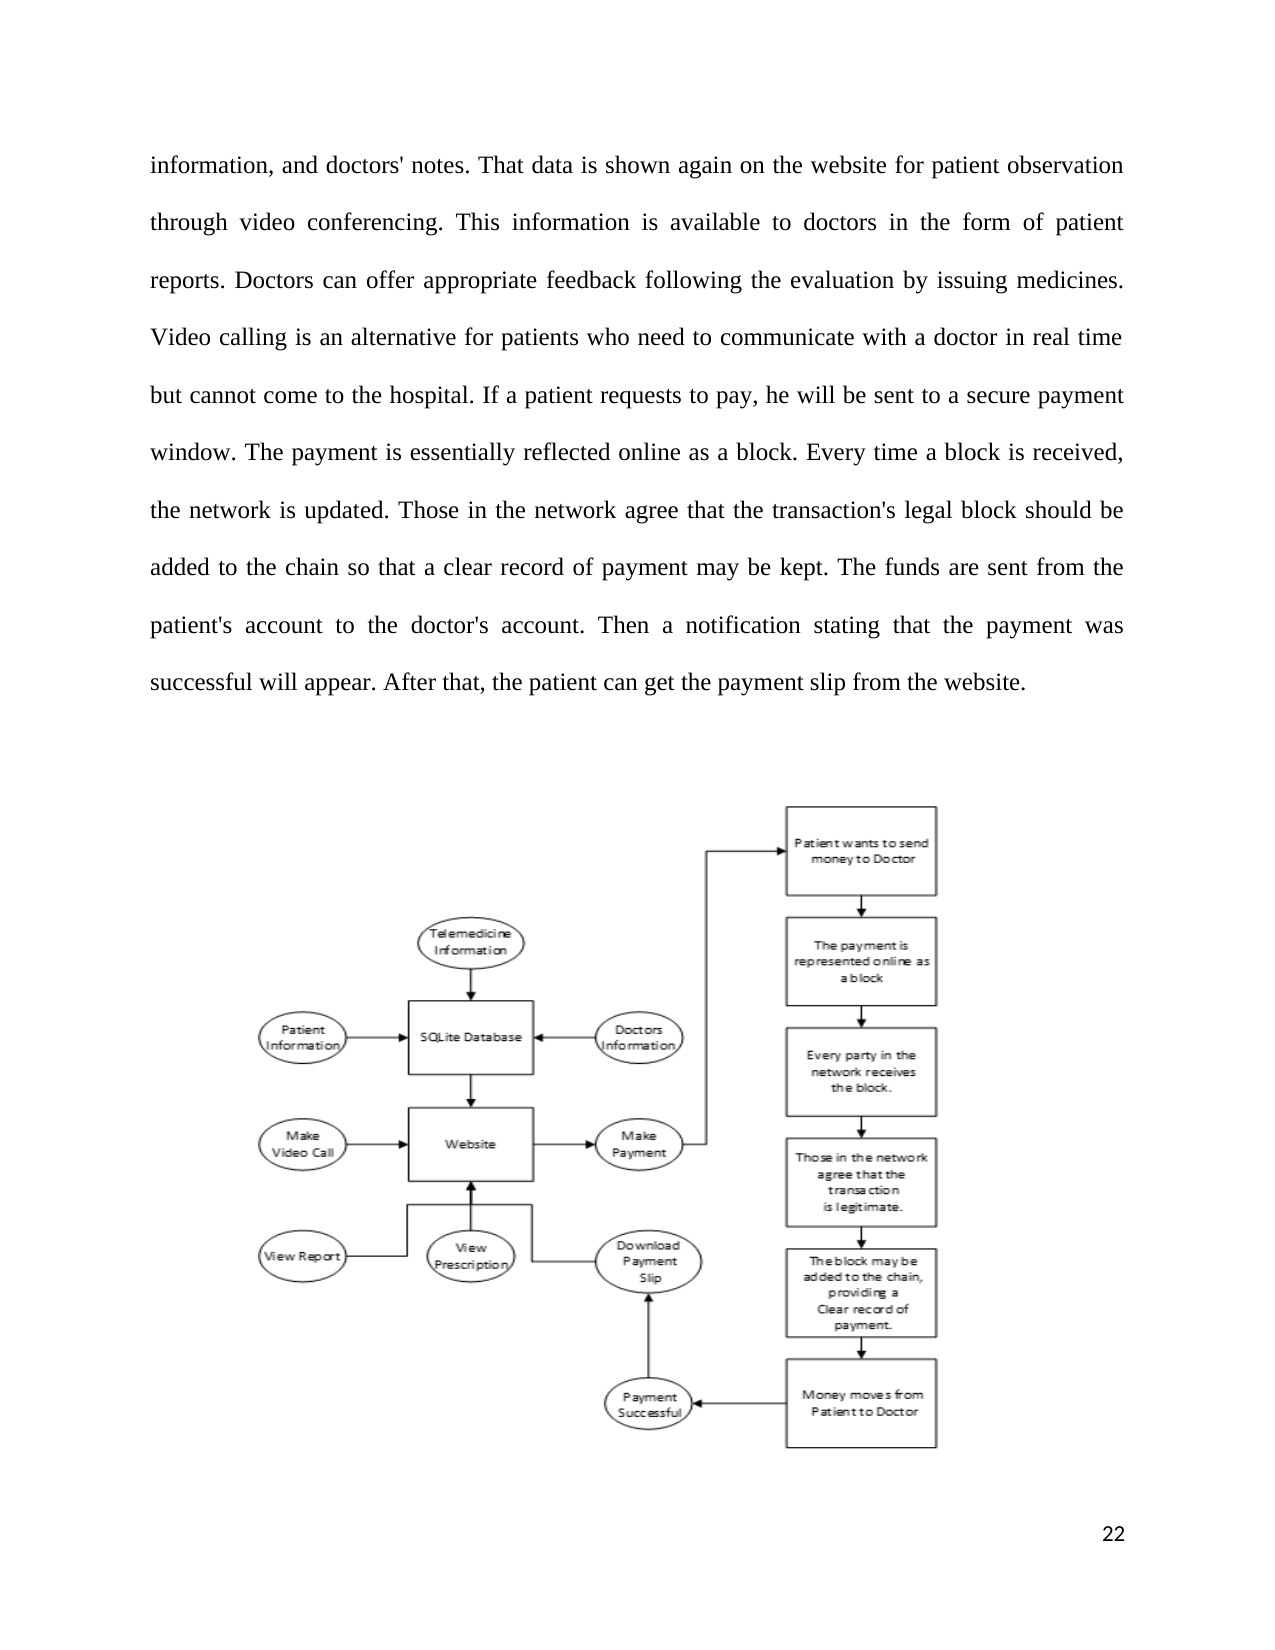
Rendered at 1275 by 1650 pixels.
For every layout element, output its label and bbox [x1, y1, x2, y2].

text [150, 150, 1125, 696]
picture [195, 804, 1159, 1452]
